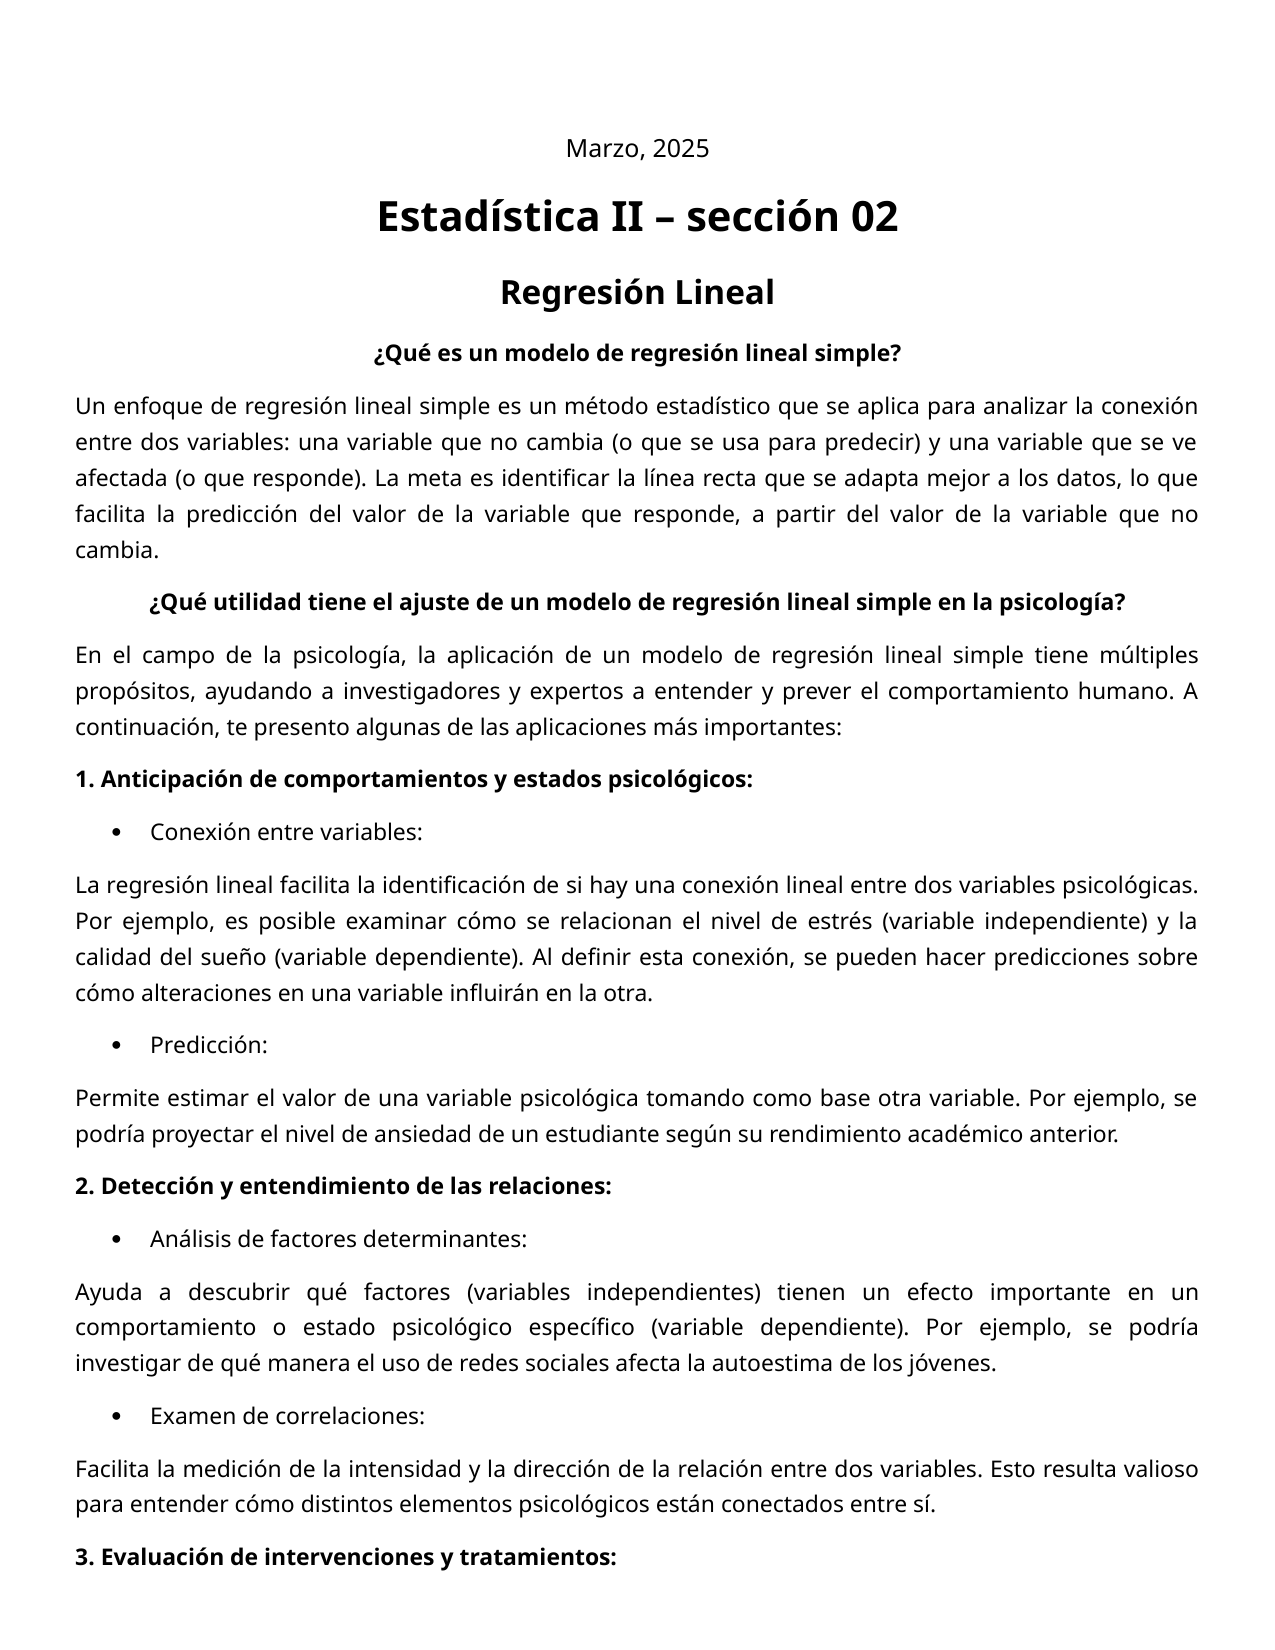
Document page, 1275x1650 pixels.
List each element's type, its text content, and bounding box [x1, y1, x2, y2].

text En el campo de la psicología, la aplicación de un modelo de regresión lineal simple tiene múltiples propósitos, ayudando a investigadores y expertos a entender y prever el comportamiento humano. A continuación, te presento algunas de las aplicaciones más importantes: [75, 639, 1200, 742]
text ¿Qué es un modelo de regresión lineal simple? [75, 337, 1200, 369]
text Estadística II – sección 02 [75, 187, 1200, 243]
text 3. Evaluación de intervenciones y tratamientos: [75, 1541, 1200, 1572]
text Permite estimar el valor de una variable psicológica tomando como base otra variable. Por ejemplo, se podría proyectar el nivel de ansiedad de un estudiante según su rendimiento académico anterior. [75, 1082, 1200, 1149]
text Un enfoque de regresión lineal simple es un método estadístico que se aplica para analizar la conexión entre dos variables: una variable que no cambia (o que se usa para predecir) y una variable que se ve afectada (o que responde). La meta es identificar la línea recta que se adapta mejor a los datos, lo que facilita la predicción del valor de la variable que responde, a partir del valor de la variable que no cambia. [75, 390, 1200, 565]
list Análisis de factores determinantes: [112, 1223, 1200, 1254]
text Ayuda a descubrir qué factores (variables independientes) tienen un efecto importante en un comportamiento o estado psicológico específico (variable dependiente). Por ejemplo, se podría investigar de qué manera el uso de redes sociales afecta la autoestima de los jóvenes. [75, 1275, 1200, 1378]
list Examen de correlaciones: [112, 1400, 1200, 1431]
text 2. Detección y entendimiento de las relaciones: [75, 1170, 1200, 1201]
text ¿Qué utilidad tiene el ajuste de un modelo de regresión lineal simple en la psicología? [75, 586, 1200, 618]
list Predicción: [112, 1029, 1200, 1060]
text Regresión Lineal [75, 268, 1200, 314]
text La regresión lineal facilita la identificación de si hay una conexión lineal entre dos variables psicológicas. Por ejemplo, es posible examinar cómo se relacionan el nivel de estrés (variable independiente) y la calidad del sueño (variable dependiente). Al definir esta conexión, se pueden hacer predicciones sobre cómo alteraciones en una variable influirán en la otra. [75, 869, 1200, 1008]
list Conexión entre variables: [112, 816, 1200, 847]
text Marzo, 2025 [75, 131, 1200, 165]
text 1. Anticipación de comportamientos y estados psicológicos: [75, 763, 1200, 795]
text Facilita la medición de la intensidad y la dirección de la relación entre dos variables. Esto resulta valioso para entender cómo distintos elementos psicológicos están conectados entre sí. [75, 1452, 1200, 1520]
